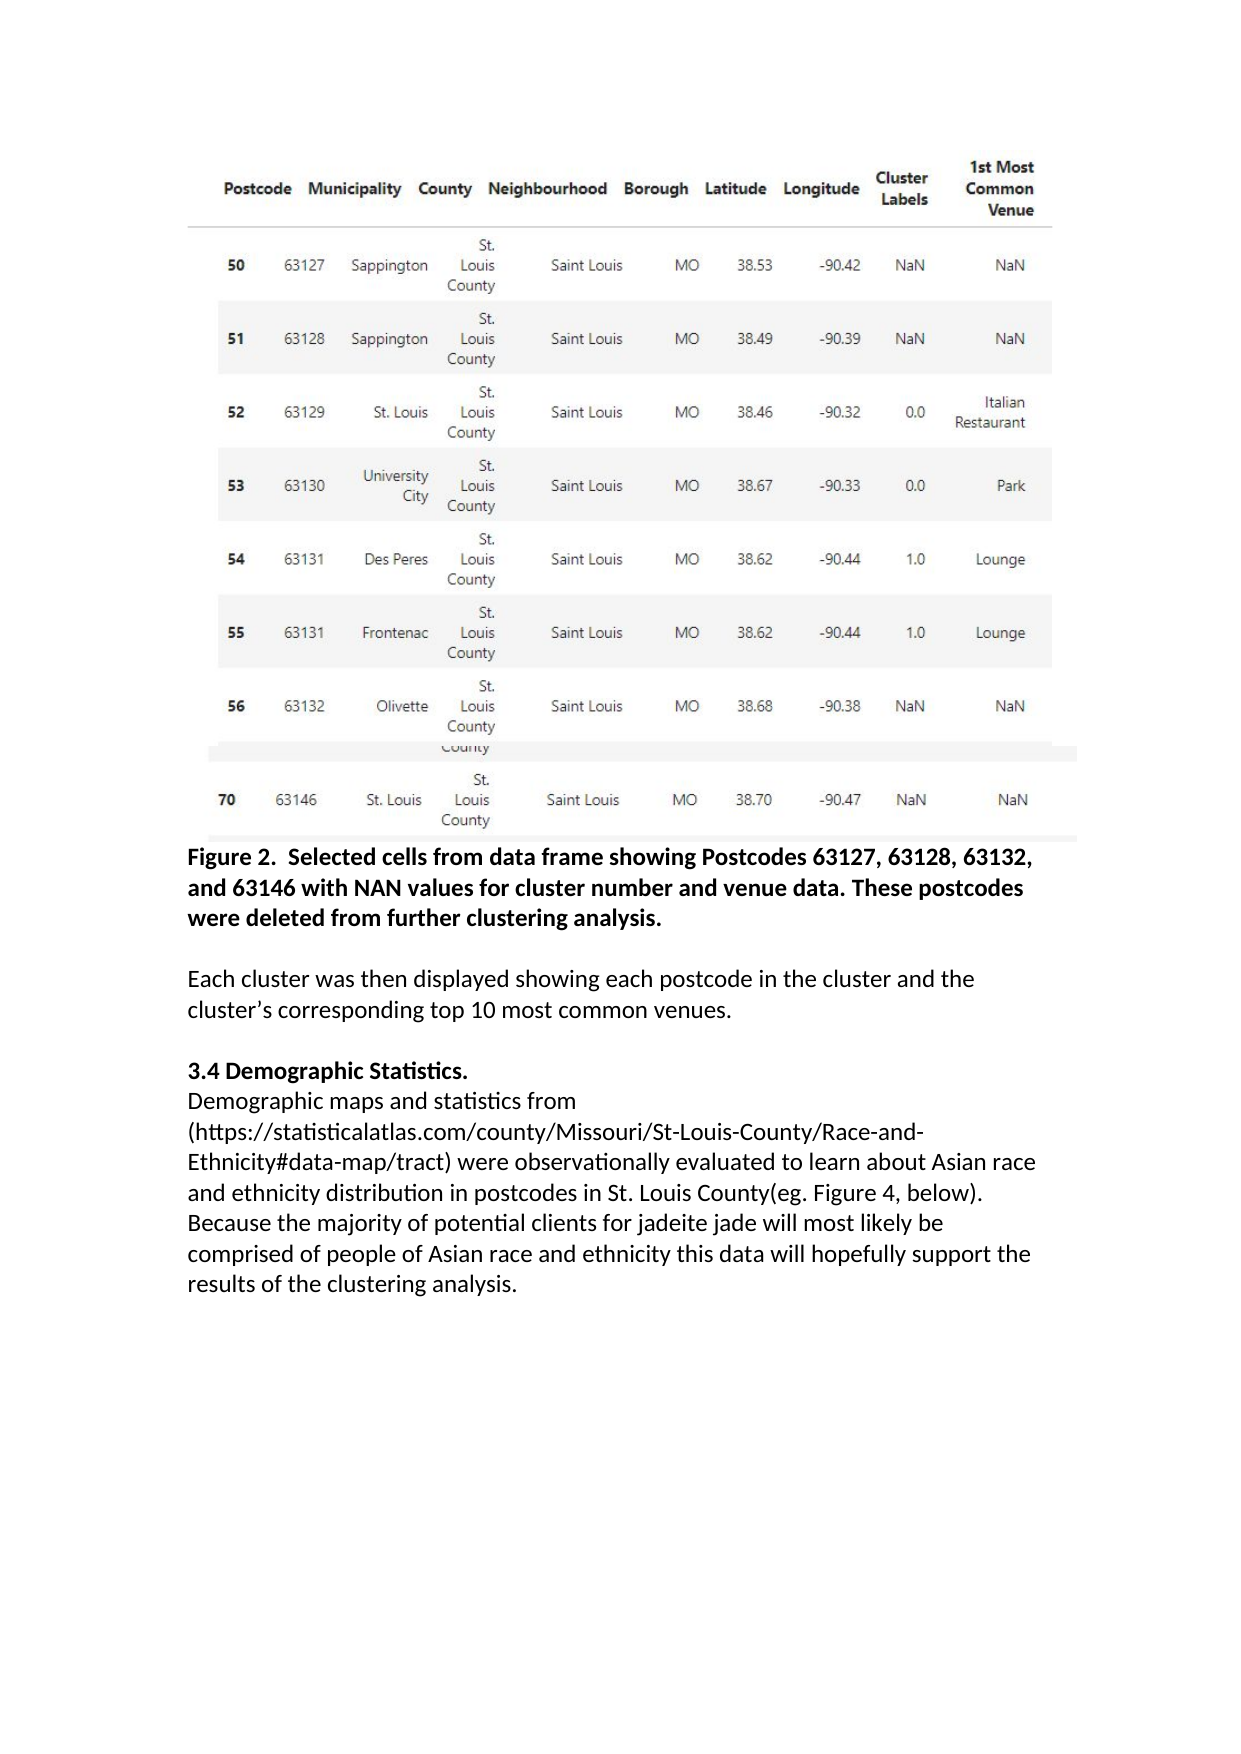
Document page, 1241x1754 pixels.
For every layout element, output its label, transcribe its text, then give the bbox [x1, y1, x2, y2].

list Each cluster was then displayed showing each postcode in the cluster and the cluster’s corresponding top 10 most common venues. [187, 963, 1053, 1024]
list Demographic maps and statistics from (https://statisticalatlas.com/county/Missouri/St-Louis-County/Race-and-Ethnicity#data-map/tract) were observationally evaluated to learn about Asian race and ethnicity distribution in postcodes in St. Louis County(eg. Figure 4, below). Because the majority of potential clients for jadeite jade will most likely be comprised of people of Asian race and ethnicity this data will hopefully support the results of the clustering analysis. [187, 1086, 1053, 1299]
picture [187, 150, 1077, 842]
list Figure 2. Selected cells from data frame showing Postcodes 63127, 63128, 63132, and 63146 with NAN values for cluster number and venue data. These postcodes were deleted from further clustering analysis. [187, 842, 1053, 933]
list 3.4 Demographic Statistics. [187, 1055, 1053, 1086]
